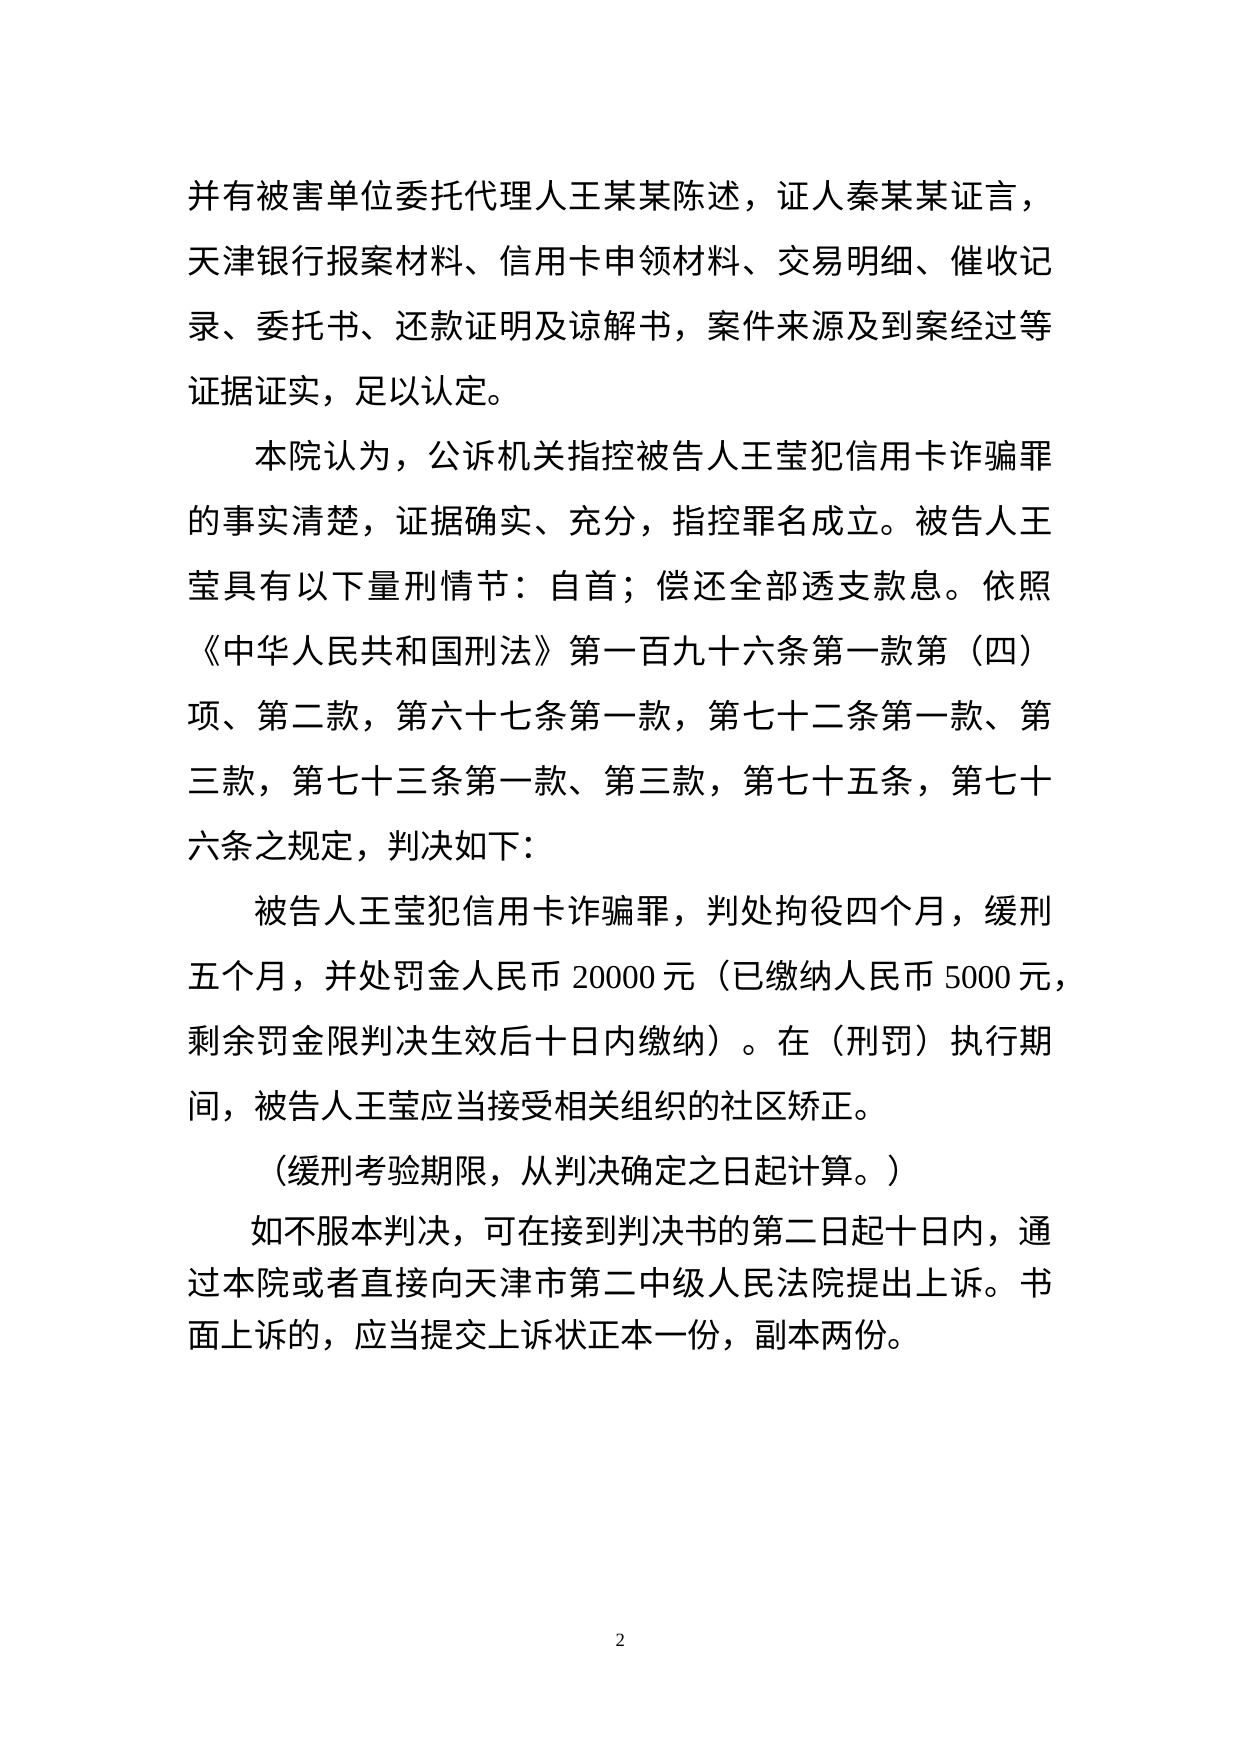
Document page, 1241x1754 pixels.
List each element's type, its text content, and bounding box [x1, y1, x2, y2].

text （缓刑考验期限，从判决确定之日起计算。） [187, 1137, 1053, 1202]
text 被告人王莹犯信用卡诈骗罪，判处拘役四个月，缓刑五个月，并处罚金人民币20000元（已缴纳人民币5000元，剩余罚金限判决生效后十日内缴纳）。在（刑罚）执行期间，被告人王莹应当接受相关组织的社区矫正。 [187, 877, 1053, 1137]
text 如不服本判决，可在接到判决书的第二日起十日内，通过本院或者直接向天津市第二中级人民法院提出上诉。书面上诉的，应当提交上诉状正本一份，副本两份。 [187, 1202, 1053, 1358]
text 本院认为，公诉机关指控被告人王莹犯信用卡诈骗罪的事实清楚，证据确实、充分，指控罪名成立。被告人王莹具有以下量刑情节：自首；偿还全部透支款息。依照《中华人民共和国刑法》第一百九十六条第一款第（四）项、第二款，第六十七条第一款，第七十二条第一款、第三款，第七十三条第一款、第三款，第七十五条，第七十六条之规定，判决如下： [187, 422, 1053, 877]
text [187, 162, 1053, 422]
